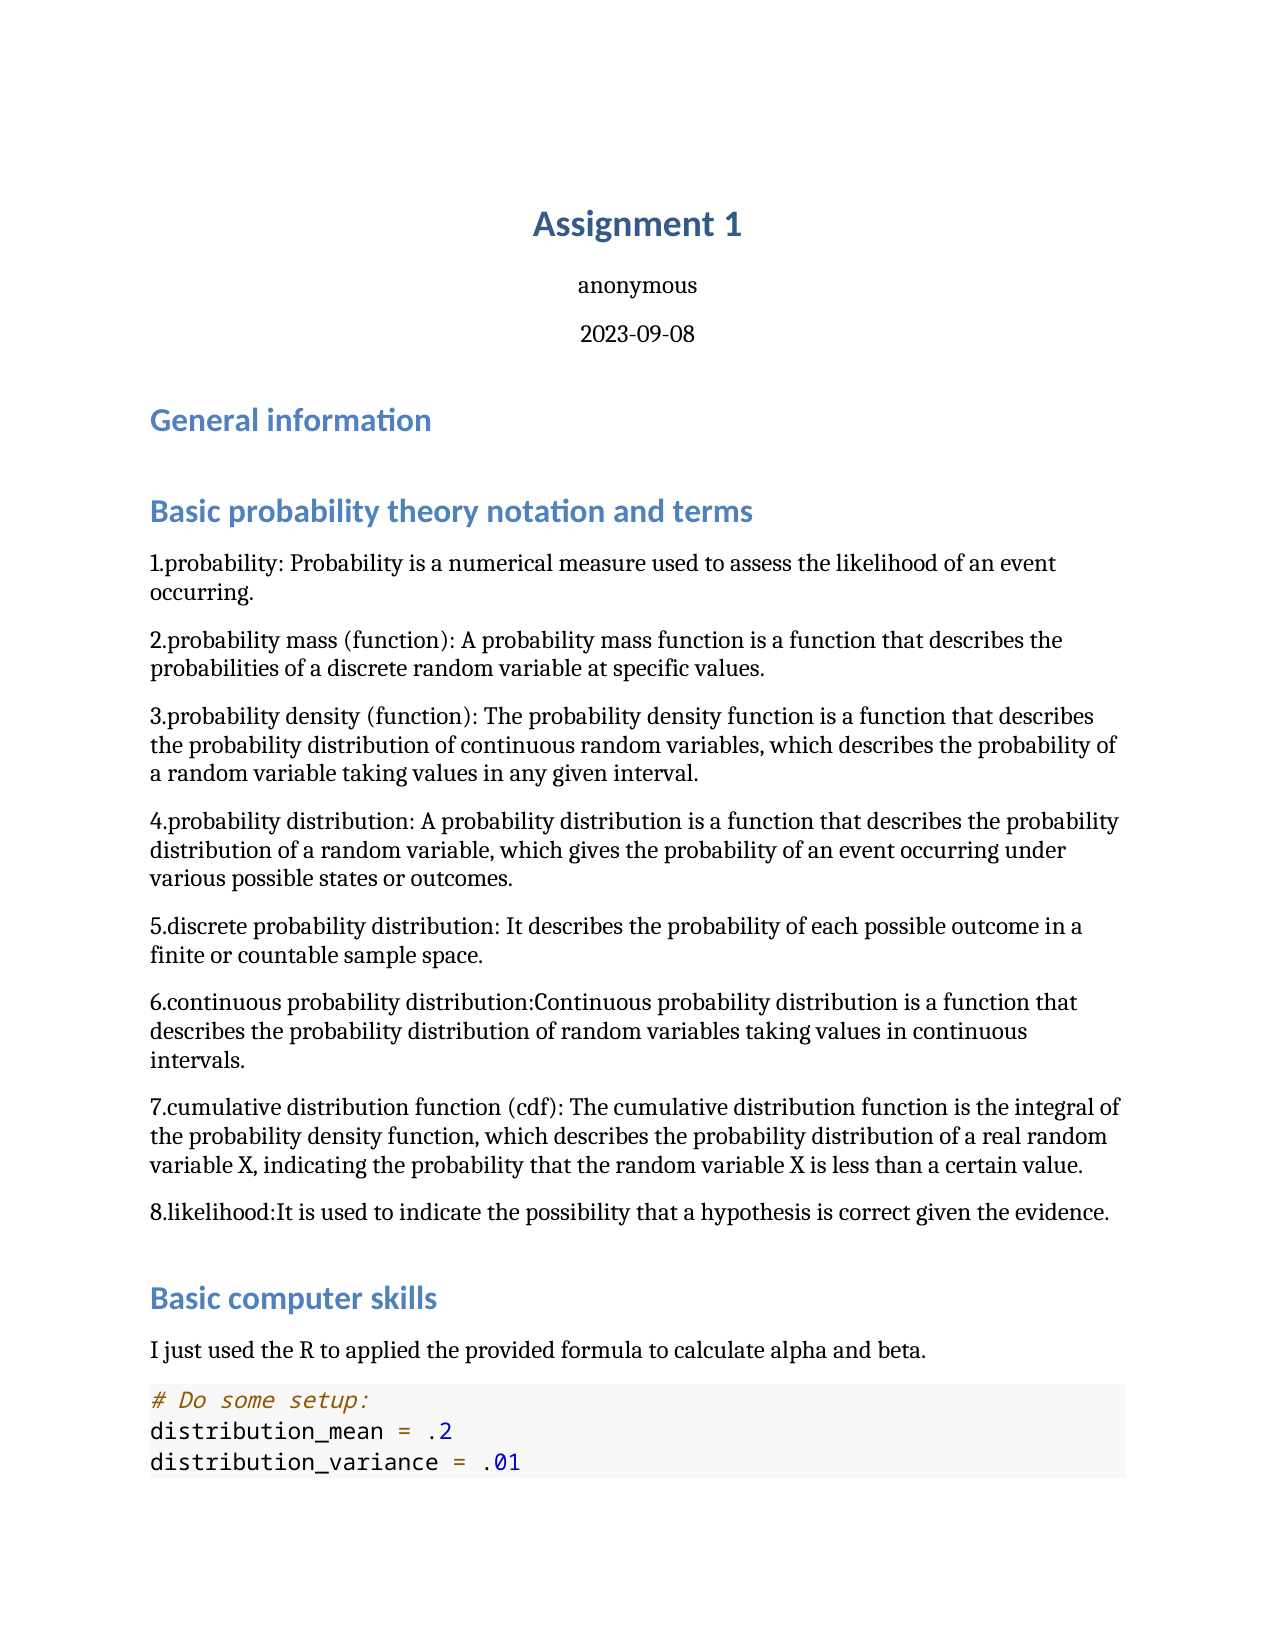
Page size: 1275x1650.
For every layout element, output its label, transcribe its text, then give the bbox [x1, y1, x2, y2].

text 6.continuous probability distribution:Continuous probability distribution is a function that describes the probability distribution of random variables taking values in continuous intervals. [150, 988, 1125, 1074]
text 2023-09-08 [150, 320, 1125, 349]
text I just used the R to applied the provided formula to calculate alpha and beta. [150, 1336, 1125, 1365]
text 7.cumulative distribution function (cdf): The cumulative distribution function is the integral of the probability density function, which describes the probability distribution of a real random variable X, indicating the probability that the random variable X is less than a certain value. [150, 1093, 1125, 1179]
text 3.probability density (function): The probability density function is a function that describes the probability distribution of continuous random variables, which describes the probability of a random variable taking values in any given interval. [150, 702, 1125, 788]
text anonymous [150, 271, 1125, 299]
text 8.likelihood:It is used to indicate the possibility that a hypothesis is correct given the evidence. [150, 1198, 1125, 1227]
subtitle General information [150, 399, 1125, 440]
subtitle Basic computer skills [150, 1277, 1125, 1318]
text 1.probability: Probability is a numerical measure used to assess the likelihood of an event occurring. [150, 549, 1125, 607]
text 4.probability distribution: A probability distribution is a function that describes the probability distribution of a random variable, which gives the probability of an event occurring under various possible states or outcomes. [150, 807, 1125, 893]
text 5.discrete probability distribution: It describes the probability of each possible outcome in a finite or countable sample space. [150, 912, 1125, 969]
text 2.probability mass (function): A probability mass function is a function that describes the probabilities of a discrete random variable at specific values. [150, 626, 1125, 683]
subtitle Basic probability theory notation and terms [150, 490, 1125, 531]
title Assignment 1 [150, 200, 1125, 246]
